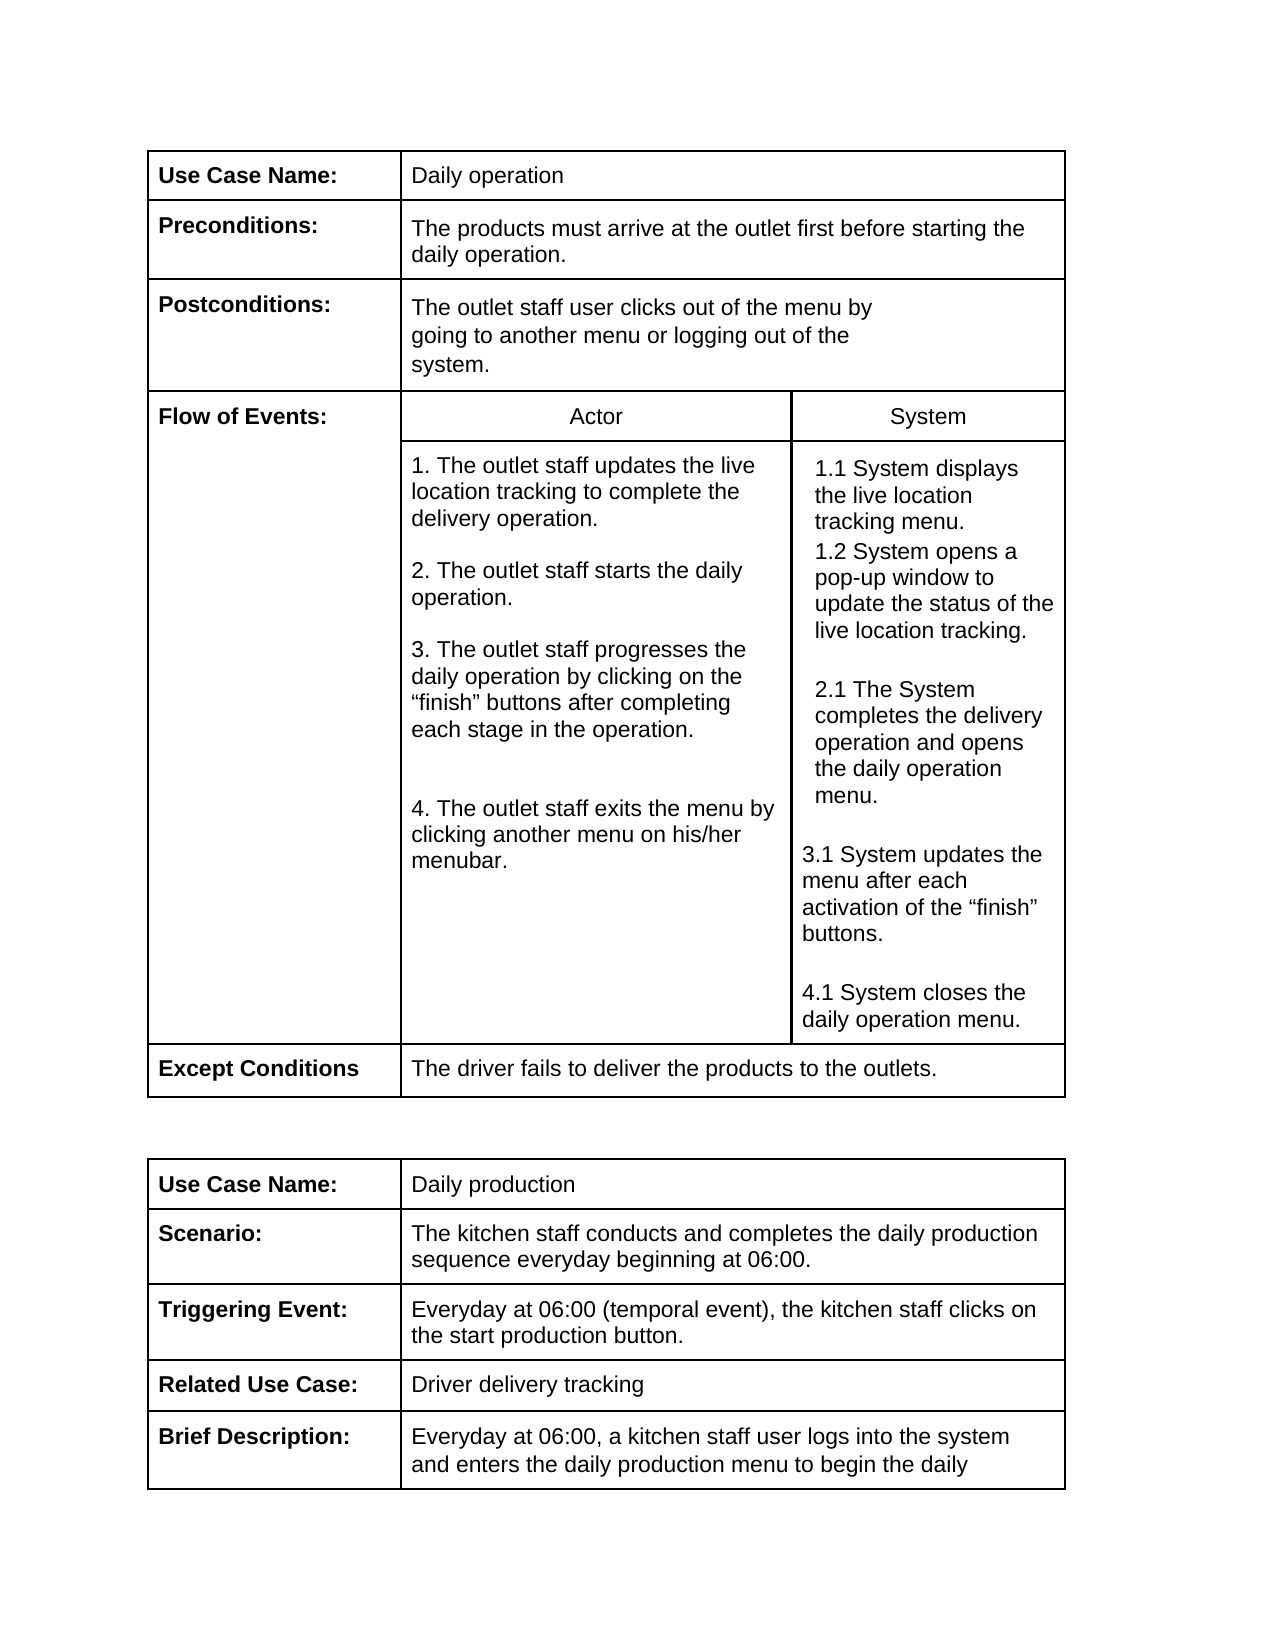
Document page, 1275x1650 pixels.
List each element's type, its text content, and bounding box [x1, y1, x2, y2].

table_cell The outlet staff user clicks out of the menu by going to another menu or logging out of the system. [402, 280, 1064, 390]
table_cell Flow of Events: [149, 392, 400, 1042]
table_cell 1.1 System displays the live location tracking menu. 1.2 System opens a pop-up window to update the status of the live location tracking. 2.1 The System completes the delivery operation and opens the daily operation menu. 3.1 System updates the menu after each activation of the “finish” buttons. 4.1 System closes the daily operation menu. [793, 442, 1064, 1042]
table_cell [402, 1412, 1064, 1488]
table_cell Postconditions: [149, 280, 400, 390]
table_cell Related Use Case: [149, 1361, 400, 1410]
table_cell Actor [402, 392, 790, 439]
table_header Use Case Name: [149, 1160, 400, 1207]
table_header Use Case Name: [149, 152, 400, 199]
table_cell System [793, 392, 1064, 439]
table_cell Everyday at 06:00 (temporal event), the kitchen staff clicks on the start production button. [402, 1285, 1064, 1359]
table_cell Driver delivery tracking [402, 1361, 1064, 1410]
table_cell The kitchen staff conducts and completes the daily production sequence everyday beginning at 06:00. [402, 1210, 1064, 1283]
table_cell Triggering Event: [149, 1285, 400, 1359]
table_cell The products must arrive at the outlet first before starting the daily operation. [402, 201, 1064, 278]
table_header Daily operation [402, 152, 1064, 199]
table_cell Except Conditions [149, 1045, 400, 1096]
table_cell Scenario: [149, 1210, 400, 1283]
table_header Daily production [402, 1160, 1064, 1207]
table_cell 1. The outlet staff updates the live location tracking to complete the delivery operation. 2. The outlet staff starts the daily operation. 3. The outlet staff progresses the daily operation by clicking on the “finish” buttons after completing each stage in the operation. 4. The outlet staff exits the menu by clicking another menu on his/her menubar. [402, 442, 790, 1042]
table_cell Brief Description: [149, 1412, 400, 1488]
table_cell Preconditions: [149, 201, 400, 278]
table_cell The driver fails to deliver the products to the outlets. [402, 1045, 1064, 1096]
